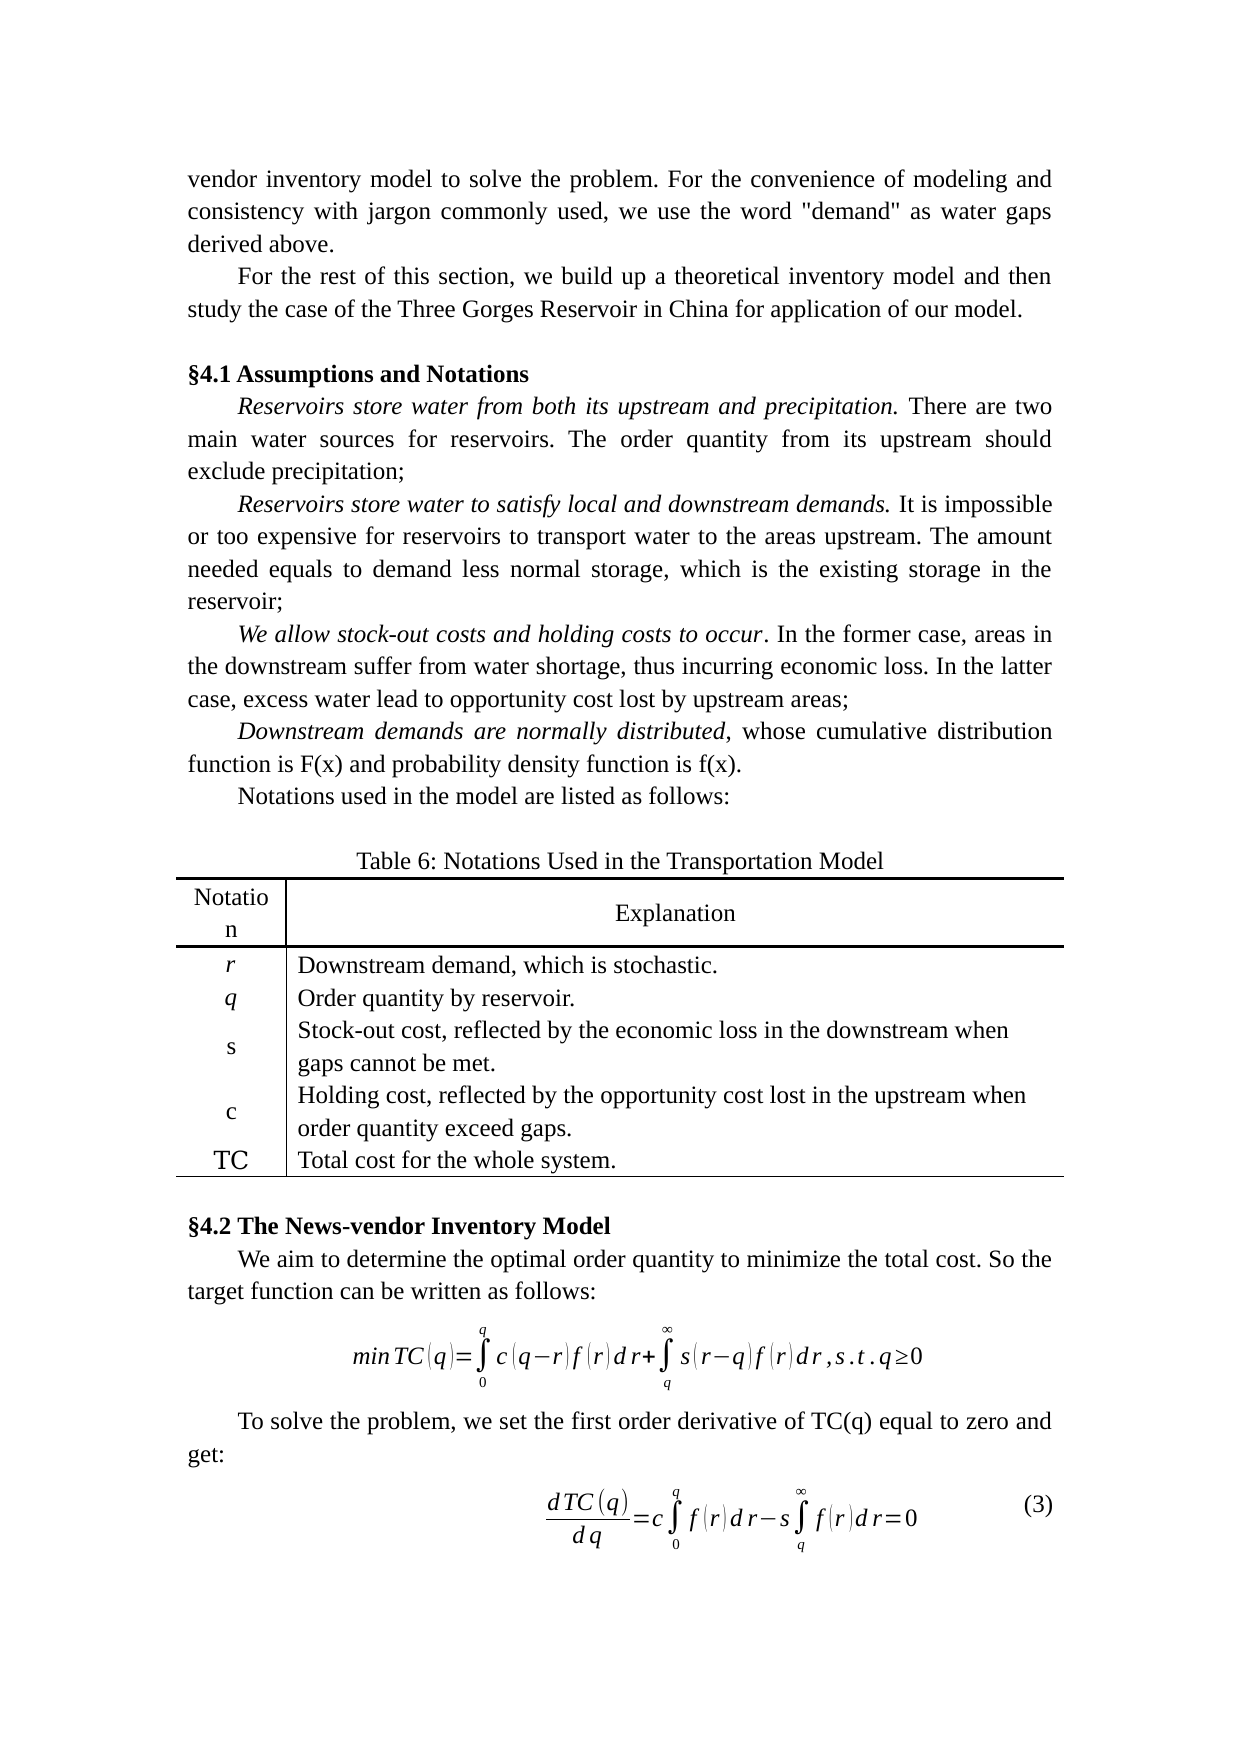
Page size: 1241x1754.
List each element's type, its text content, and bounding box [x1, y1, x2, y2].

text Notations used in the model are listed as follows: [187, 779, 1053, 812]
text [187, 162, 1053, 259]
text Downstream demands are normally distributed, whose cumulative distribution function is F(x) and probability density function is f(x). [187, 714, 1053, 779]
table_cell s [176, 1013, 286, 1078]
text Reservoirs store water to satisfy local and downstream demands. It is impossible or too expensive for reservoirs to transport water to the areas upstream. The amount needed equals to demand less normal storage, which is the existing storage in the reservoir; [187, 487, 1053, 617]
table_header Explanation [287, 880, 1064, 945]
table_header Notation [176, 880, 285, 945]
text To solve the problem, we set the first order derivative of TC(q) equal to zero and get: [187, 1404, 1053, 1469]
table_cell [176, 948, 286, 981]
text §4.2 The News-vendor Inventory Model [187, 1209, 1053, 1242]
text We aim to determine the optimal order quantity to minimize the total cost. So the target function can be written as follows: [187, 1242, 1053, 1307]
table_cell [176, 981, 286, 1013]
table_cell c [176, 1078, 286, 1143]
text (3) [199, 1469, 1053, 1567]
table_cell Stock-out cost, reflected by the economic loss in the downstream when gaps cannot be met. [287, 1013, 1064, 1078]
table_cell Total cost for the whole system. [287, 1143, 1064, 1176]
table_cell TC [176, 1143, 286, 1176]
table_cell Downstream demand, which is stochastic. [287, 948, 1064, 981]
table_cell Holding cost, reflected by the opportunity cost lost in the upstream when order quantity exceed gaps. [287, 1078, 1064, 1143]
text Table 6: Notations Used in the Transportation Model [187, 844, 1053, 877]
text §4.1 Assumptions and Notations [187, 357, 1053, 389]
text Reservoirs store water from both its upstream and precipitation. There are two main water sources for reservoirs. The order quantity from its upstream should exclude precipitation; [187, 389, 1053, 487]
text We allow stock-out costs and holding costs to occur. In the former case, areas in the downstream suffer from water shortage, thus incurring economic loss. In the latter case, excess water lead to opportunity cost lost by upstream areas; [187, 617, 1053, 714]
table_cell Order quantity by reservoir. [287, 981, 1064, 1013]
text For the rest of this section, we build up a theoretical inventory model and then study the case of the Three Gorges Reservoir in China for application of our model. [187, 259, 1053, 324]
